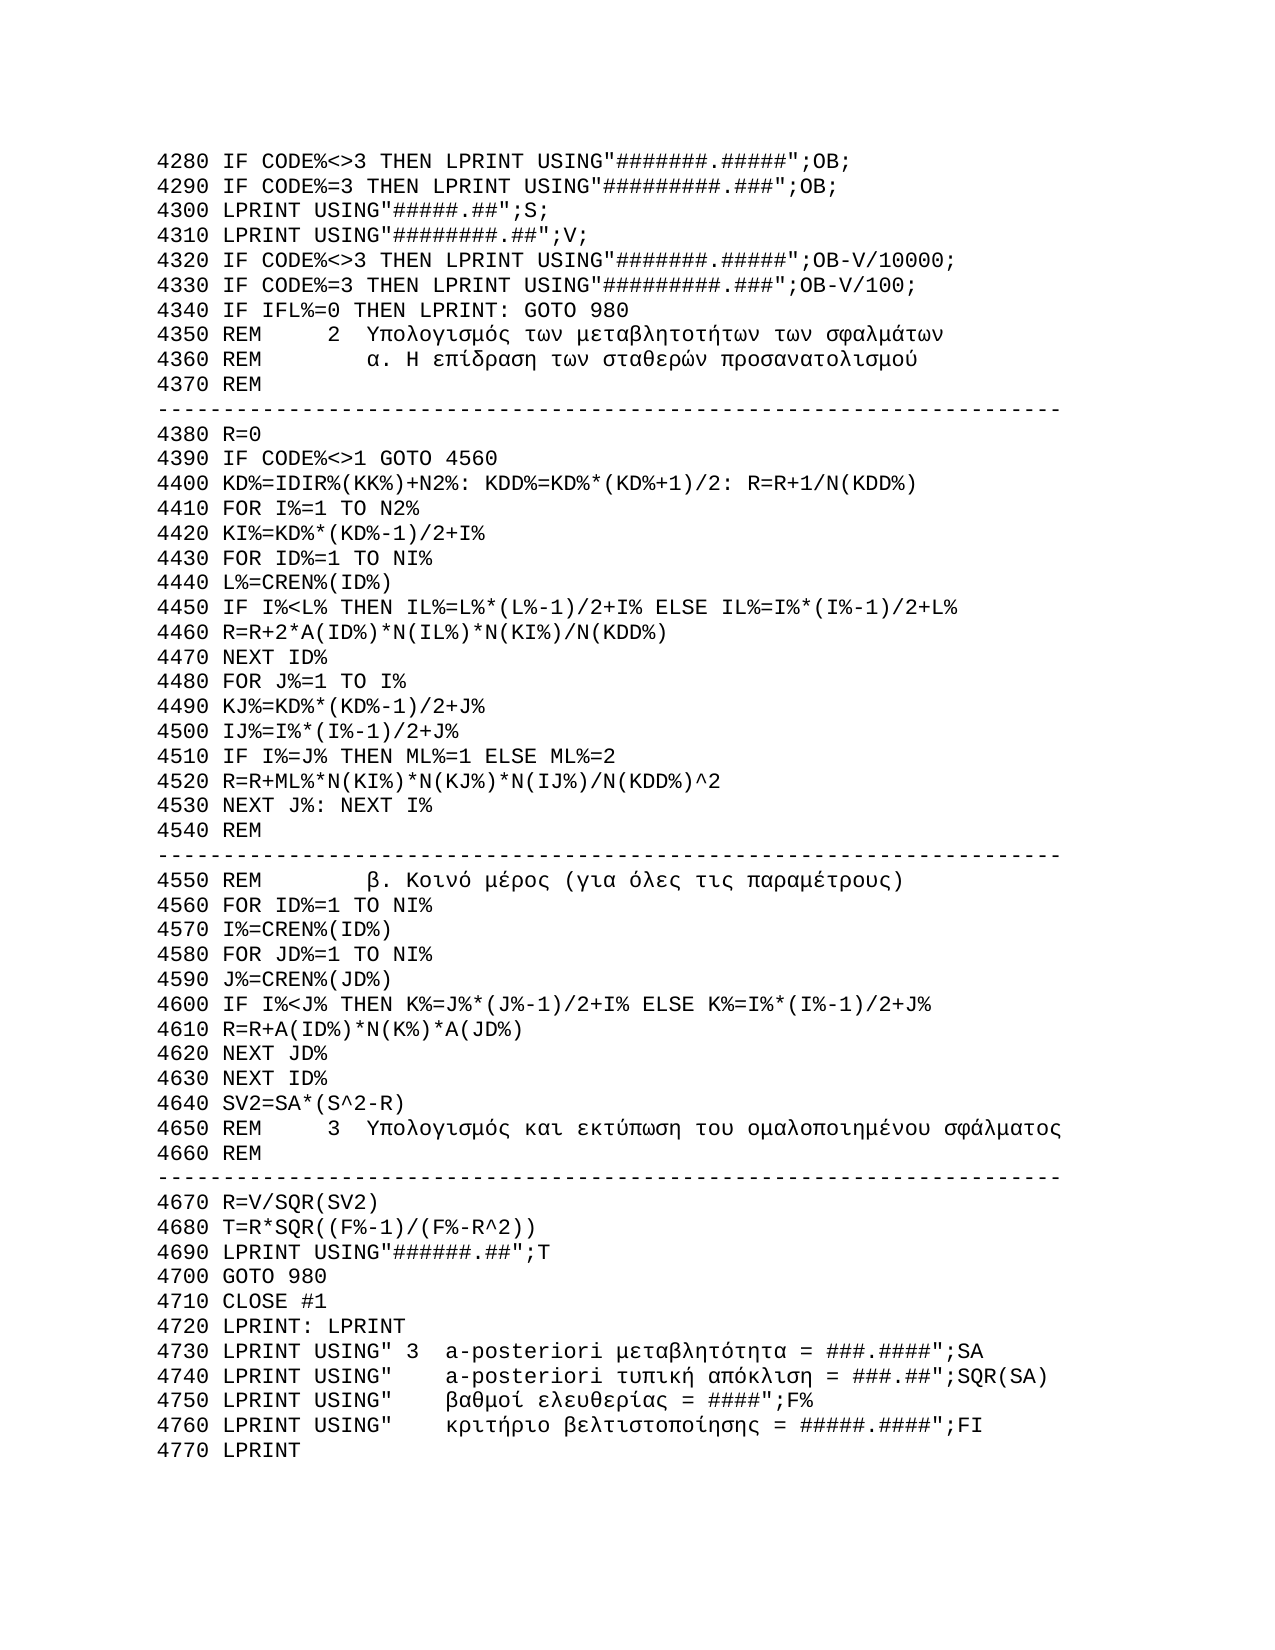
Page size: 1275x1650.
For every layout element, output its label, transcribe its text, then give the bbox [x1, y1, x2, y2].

text 4430 FOR ID%=1 TO NI% [156, 547, 1118, 571]
text 4730 LPRINT USING" 3 a-posteriori μεταβλητότητα = ###.####";SA [156, 1340, 1118, 1365]
text 4590 J%=CREN%(JD%) [156, 968, 1118, 993]
text 4650 REM 3 Υπολογισμός και εκτύπωση του ομαλοποιημένου σφάλματος [156, 1117, 1118, 1142]
text 4560 FOR ID%=1 TO NI% [156, 894, 1118, 918]
text 4360 REM α. Η επίδραση των σταθερών προσανατολισμού [156, 348, 1118, 373]
text 4630 NEXT ID% [156, 1067, 1118, 1092]
text 4640 SV2=SA*(S^2-R) [156, 1092, 1118, 1117]
text 4680 T=R*SQR((F%-1)/(F%-R^2)) [156, 1216, 1118, 1241]
text 4440 L%=CREN%(ID%) [156, 571, 1118, 596]
text 4760 LPRINT USING" κριτήριο βελτιστοποίησης = #####.####";FI [156, 1414, 1118, 1439]
text 4490 KJ%=KD%*(KD%-1)/2+J% [156, 695, 1118, 720]
text 4300 LPRINT USING"#####.##";S; [156, 199, 1118, 224]
text 4340 IF IFL%=0 THEN LPRINT: GOTO 980 [156, 299, 1118, 323]
text 4540 REM --------------------------------------------------------------------- [156, 819, 1118, 869]
text 4720 LPRINT: LPRINT [156, 1315, 1118, 1340]
text 4420 KI%=KD%*(KD%-1)/2+I% [156, 522, 1118, 547]
text 4500 IJ%=I%*(I%-1)/2+J% [156, 720, 1118, 745]
text 4530 NEXT J%: NEXT I% [156, 794, 1118, 819]
text 4390 IF CODE%<>1 GOTO 4560 [156, 447, 1118, 472]
text 4280 IF CODE%<>3 THEN LPRINT USING"#######.#####";OB; [156, 150, 1118, 175]
text 4410 FOR I%=1 TO N2% [156, 497, 1118, 522]
text 4290 IF CODE%=3 THEN LPRINT USING"#########.###";OB; [156, 175, 1118, 199]
text 4330 IF CODE%=3 THEN LPRINT USING"#########.###";OB-V/100; [156, 274, 1118, 299]
text 4750 LPRINT USING" βαθμοί ελευθερίας = ####";F% [156, 1389, 1118, 1414]
text 4620 NEXT JD% [156, 1042, 1118, 1067]
text 4710 CLOSE #1 [156, 1290, 1118, 1315]
text 4550 REM β. Κοινό μέρος (για όλες τις παραμέτρους) [156, 869, 1118, 894]
text 4580 FOR JD%=1 TO NI% [156, 943, 1118, 968]
text 4690 LPRINT USING"######.##";T [156, 1241, 1118, 1266]
text 4350 REM 2 Υπολογισμός των μεταβλητοτήτων των σφαλμάτων [156, 323, 1118, 348]
text 4460 R=R+2*A(ID%)*N(IL%)*N(KI%)/N(KDD%) [156, 621, 1118, 646]
text 4310 LPRINT USING"########.##";V; [156, 224, 1118, 249]
text 4570 I%=CREN%(ID%) [156, 918, 1118, 943]
text 4510 IF I%=J% THEN ML%=1 ELSE ML%=2 [156, 745, 1118, 770]
text 4370 REM --------------------------------------------------------------------- [156, 373, 1118, 423]
text 4400 KD%=IDIR%(KK%)+N2%: KDD%=KD%*(KD%+1)/2: R=R+1/N(KDD%) [156, 472, 1118, 497]
text 4700 GOTO 980 [156, 1266, 1118, 1290]
text 4320 IF CODE%<>3 THEN LPRINT USING"#######.#####";OB-V/10000; [156, 249, 1118, 274]
text 4520 R=R+ML%*N(KI%)*N(KJ%)*N(IJ%)/N(KDD%)^2 [156, 770, 1118, 794]
text 4660 REM --------------------------------------------------------------------- [156, 1142, 1118, 1191]
text 4670 R=V/SQR(SV2) [156, 1191, 1118, 1216]
text 4450 IF I%<L% THEN IL%=L%*(L%-1)/2+I% ELSE IL%=I%*(I%-1)/2+L% [156, 596, 1118, 621]
text 4770 LPRINT [156, 1439, 1118, 1464]
text 4470 NEXT ID% [156, 646, 1118, 671]
text 4740 LPRINT USING" a-posteriori τυπική απόκλιση = ###.##";SQR(SA) [156, 1365, 1118, 1389]
text 4480 FOR J%=1 TO I% [156, 671, 1118, 695]
text 4380 R=0 [156, 423, 1118, 447]
text 4600 IF I%<J% THEN K%=J%*(J%-1)/2+I% ELSE K%=I%*(I%-1)/2+J% [156, 993, 1118, 1018]
text 4610 R=R+A(ID%)*N(K%)*A(JD%) [156, 1018, 1118, 1042]
